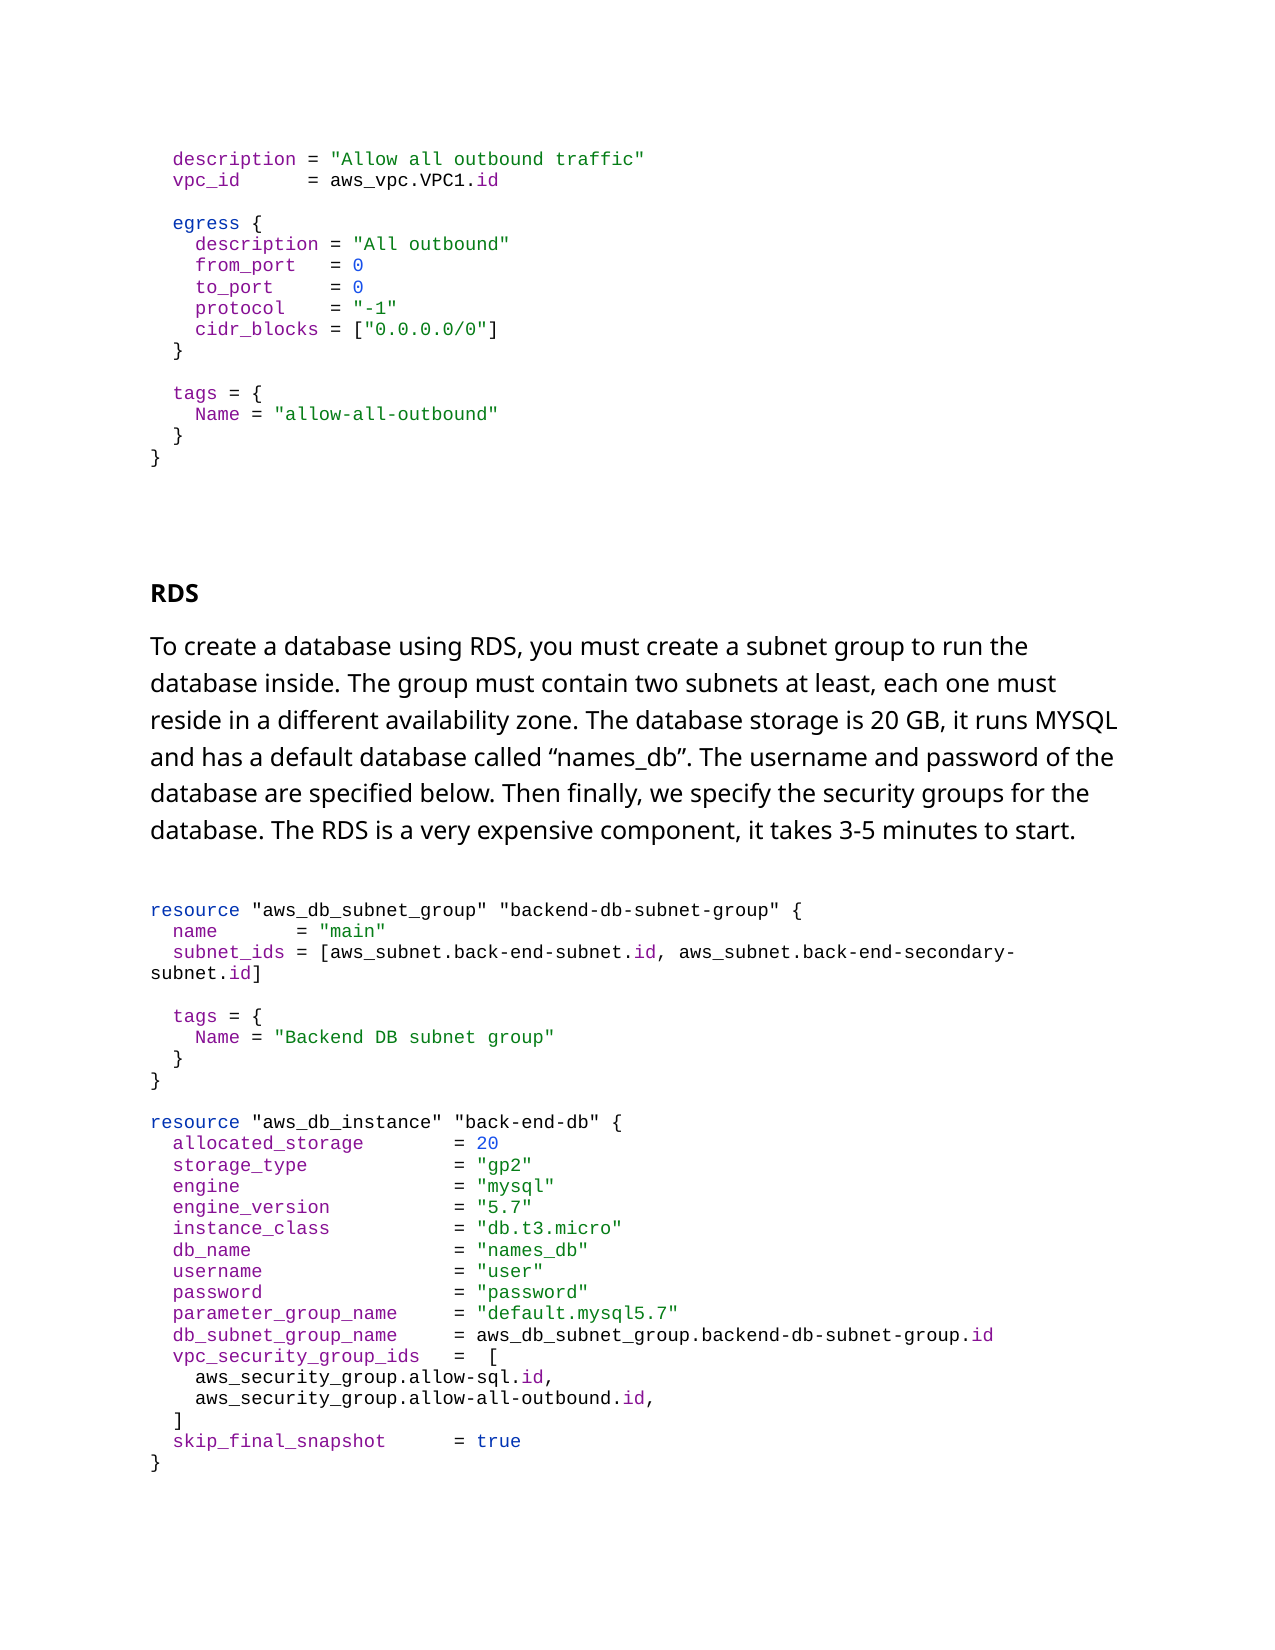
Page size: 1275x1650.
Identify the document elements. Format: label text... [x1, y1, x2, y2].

text resource "aws_db_subnet_group" "backend-db-subnet-group" { name = "main" subnet_ids = [aws_subnet.back-end-subnet.id, aws_subnet.back-end-secondary-subnet.id] tags = { Name = "Backend DB subnet group" } } resource "aws_db_instance" "back-end-db" { allocated_storage = 20 storage_type = "gp2" engine = "mysql" engine_version = "5.7" instance_class = "db.t3.micro" db_name = "names_db" username = "user" password = "password" parameter_group_name = "default.mysql5.7" db_subnet_group_name = aws_db_subnet_group.backend-db-subnet-group.id vpc_security_group_ids = [ aws_security_group.allow-sql.id, aws_security_group.allow-all-outbound.id, ] skip_final_snapshot = true } [150, 900, 1125, 1474]
text To create a database using RDS, you must create a subnet group to run the database inside. The group must contain two subnets at least, each one must reside in a different availability zone. The database storage is 20 GB, it runs MYSQL and has a default database called “names_db”. The username and password of the database are specified below. Then finally, we specify the security groups for the database. The RDS is a very expensive component, it takes 3-5 minutes to start. [150, 629, 1125, 847]
text RDS [150, 576, 1125, 610]
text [150, 150, 1125, 469]
